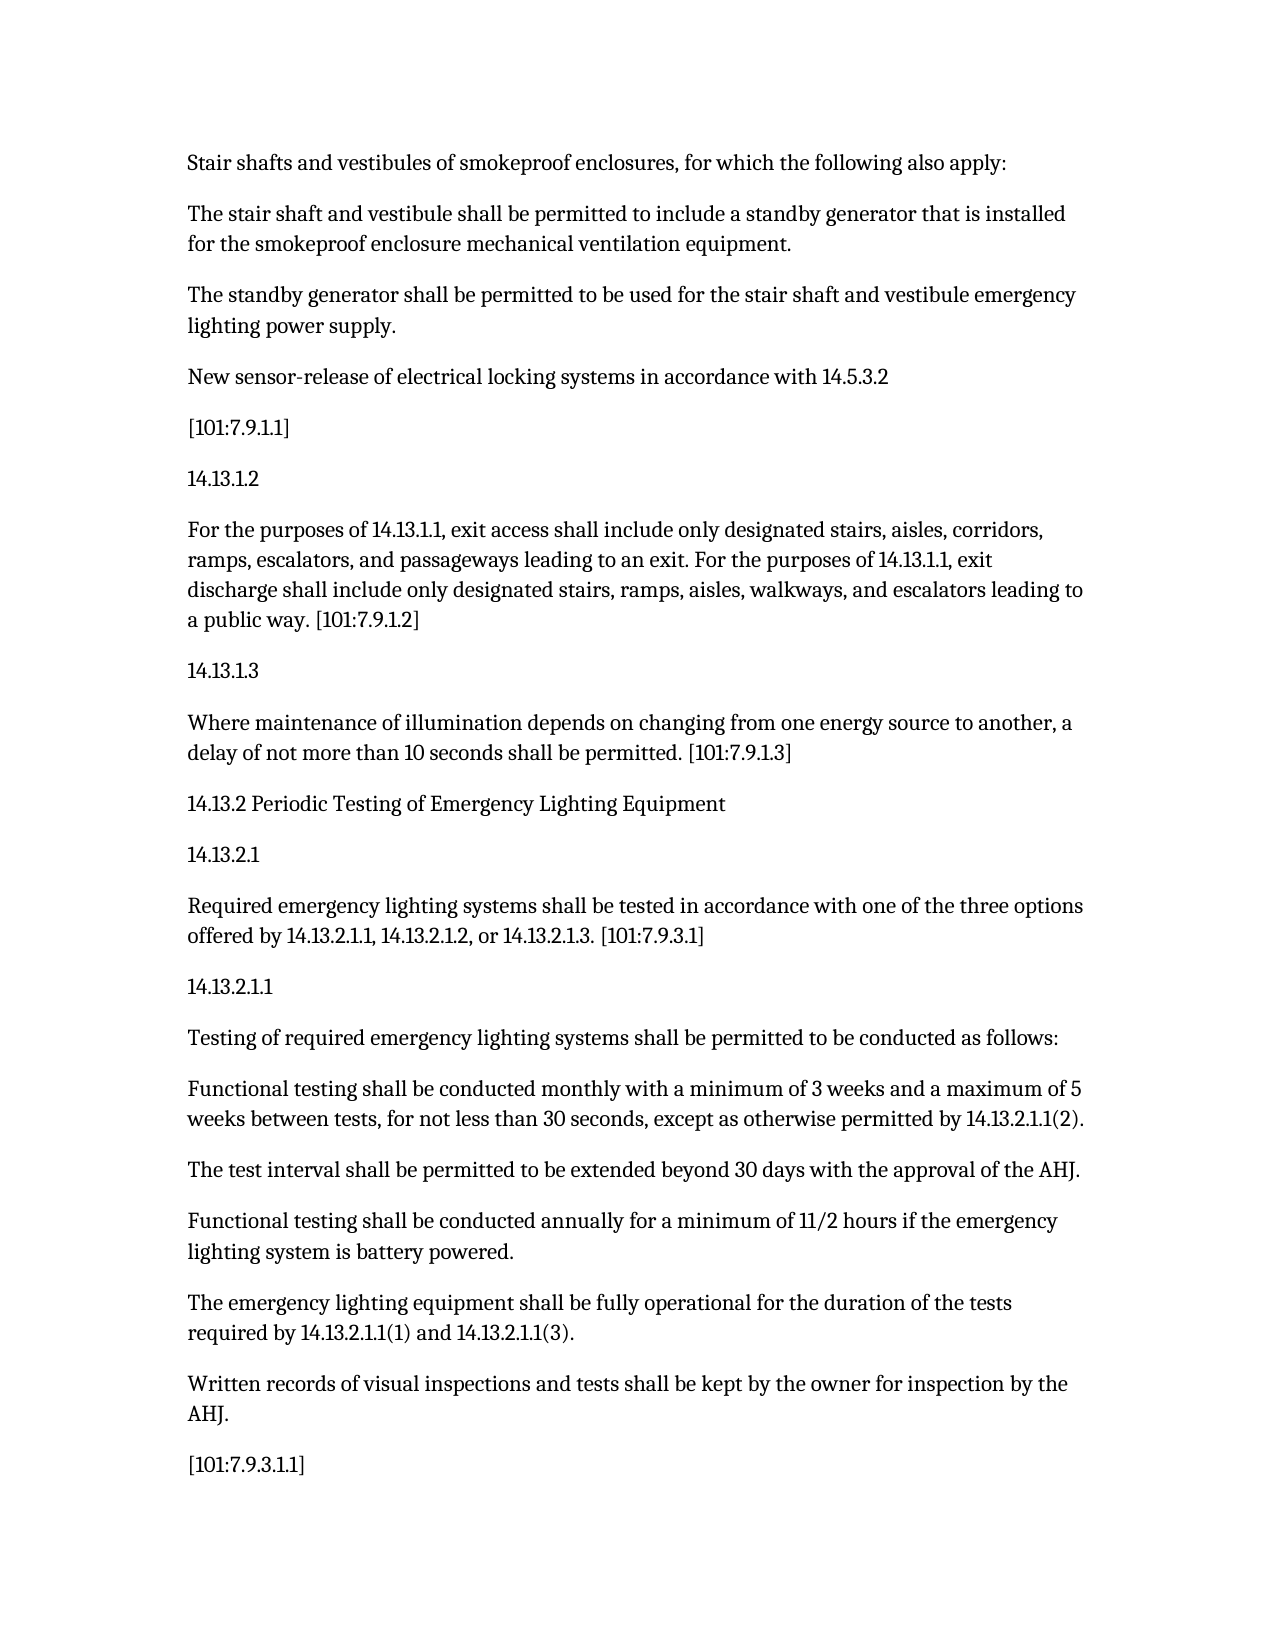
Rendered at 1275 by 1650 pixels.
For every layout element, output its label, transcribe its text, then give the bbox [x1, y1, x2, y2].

text [101:7.9.3.1.1] [187, 1452, 1087, 1478]
text The test interval shall be permitted to be extended beyond 30 days with the approval of the AHJ. [187, 1157, 1087, 1184]
text 14.13.1.2 [187, 466, 1087, 492]
text New sensor-release of electrical locking systems in accordance with 14.5.3.2 [187, 363, 1087, 390]
text Written records of visual inspections and tests shall be kept by the owner for inspection by the AHJ. [187, 1371, 1087, 1427]
text Stair shafts and vestibules of smokeproof enclosures, for which the following also apply: [187, 150, 1087, 176]
text The emergency lighting equipment shall be fully operational for the duration of the tests required by 14.13.2.1.1(1) and 14.13.2.1.1(3). [187, 1289, 1087, 1346]
text 14.13.2.1 [187, 842, 1087, 868]
text The stair shaft and vestibule shall be permitted to include a standby generator that is installed for the smokeproof enclosure mechanical ventilation equipment. [187, 201, 1087, 258]
text The standby generator shall be permitted to be used for the stair shaft and vestibule emergency lighting power supply. [187, 282, 1087, 339]
text Functional testing shall be conducted monthly with a minimum of 3 weeks and a maximum of 5 weeks between tests, for not less than 30 seconds, except as otherwise permitted by 14.13.2.1.1(2). [187, 1076, 1087, 1133]
text 14.13.2 Periodic Testing of Emergency Lighting Equipment [187, 791, 1087, 817]
text For the purposes of 14.13.1.1, exit access shall include only designated stairs, aisles, corridors, ramps, escalators, and passageways leading to an exit. For the purposes of 14.13.1.1, exit discharge shall include only designated stairs, ramps, aisles, walkways, and escalators leading to a public way. [101:7.9.1.2] [187, 517, 1087, 634]
text Required emergency lighting systems shall be tested in accordance with one of the three options offered by 14.13.2.1.1, 14.13.2.1.2, or 14.13.2.1.3. [101:7.9.3.1] [187, 893, 1087, 949]
text Testing of required emergency lighting systems shall be permitted to be conducted as follows: [187, 1025, 1087, 1051]
text [101:7.9.1.1] [187, 414, 1087, 441]
text Functional testing shall be conducted annually for a minimum of 11/2 hours if the emergency lighting system is battery powered. [187, 1208, 1087, 1265]
text Where maintenance of illumination depends on changing from one energy source to another, a delay of not more than 10 seconds shall be permitted. [101:7.9.1.3] [187, 709, 1087, 766]
text 14.13.2.1.1 [187, 974, 1087, 1000]
text 14.13.1.3 [187, 658, 1087, 685]
